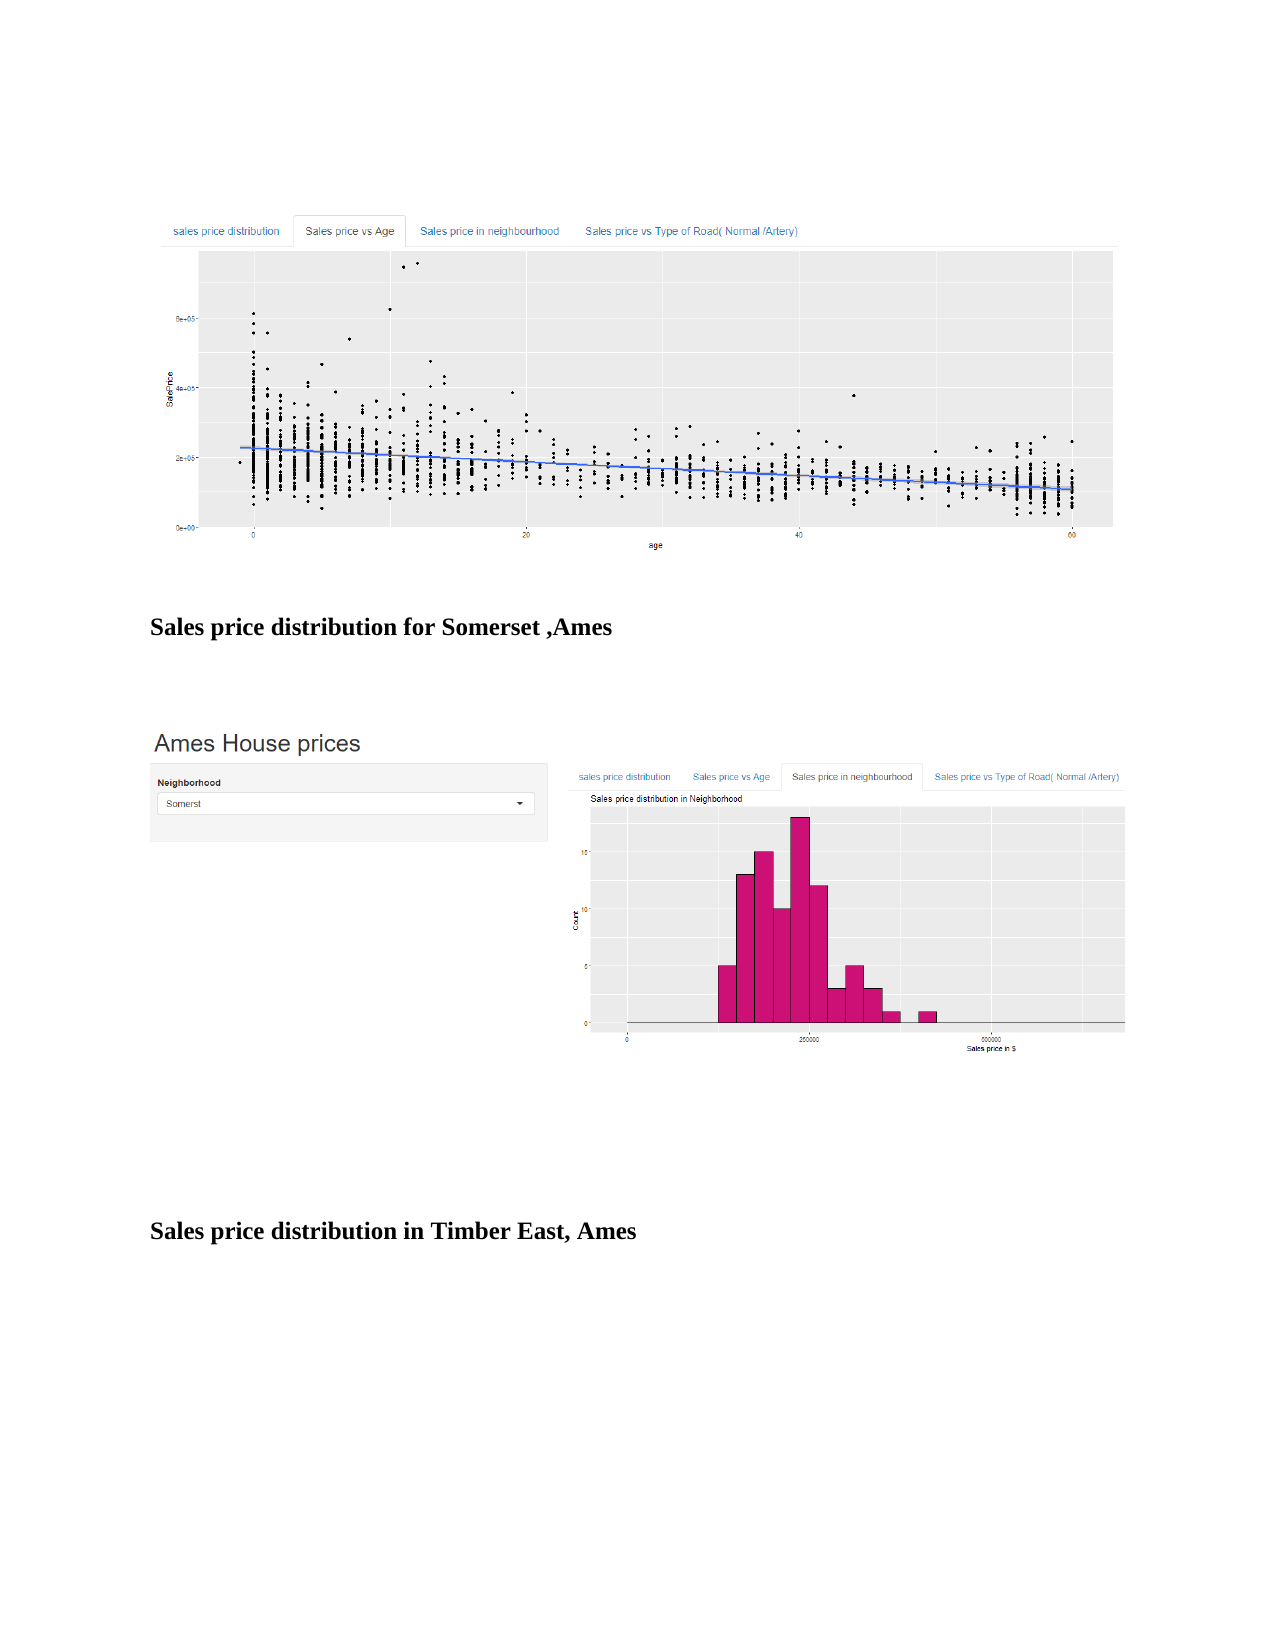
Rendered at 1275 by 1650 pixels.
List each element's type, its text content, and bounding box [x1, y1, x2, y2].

list Sales price distribution in Timber East, Ames [150, 1216, 1125, 1245]
list Sales price distribution for Somerset ,Ames [150, 583, 1125, 641]
picture [150, 726, 1125, 1131]
picture [150, 207, 1125, 583]
